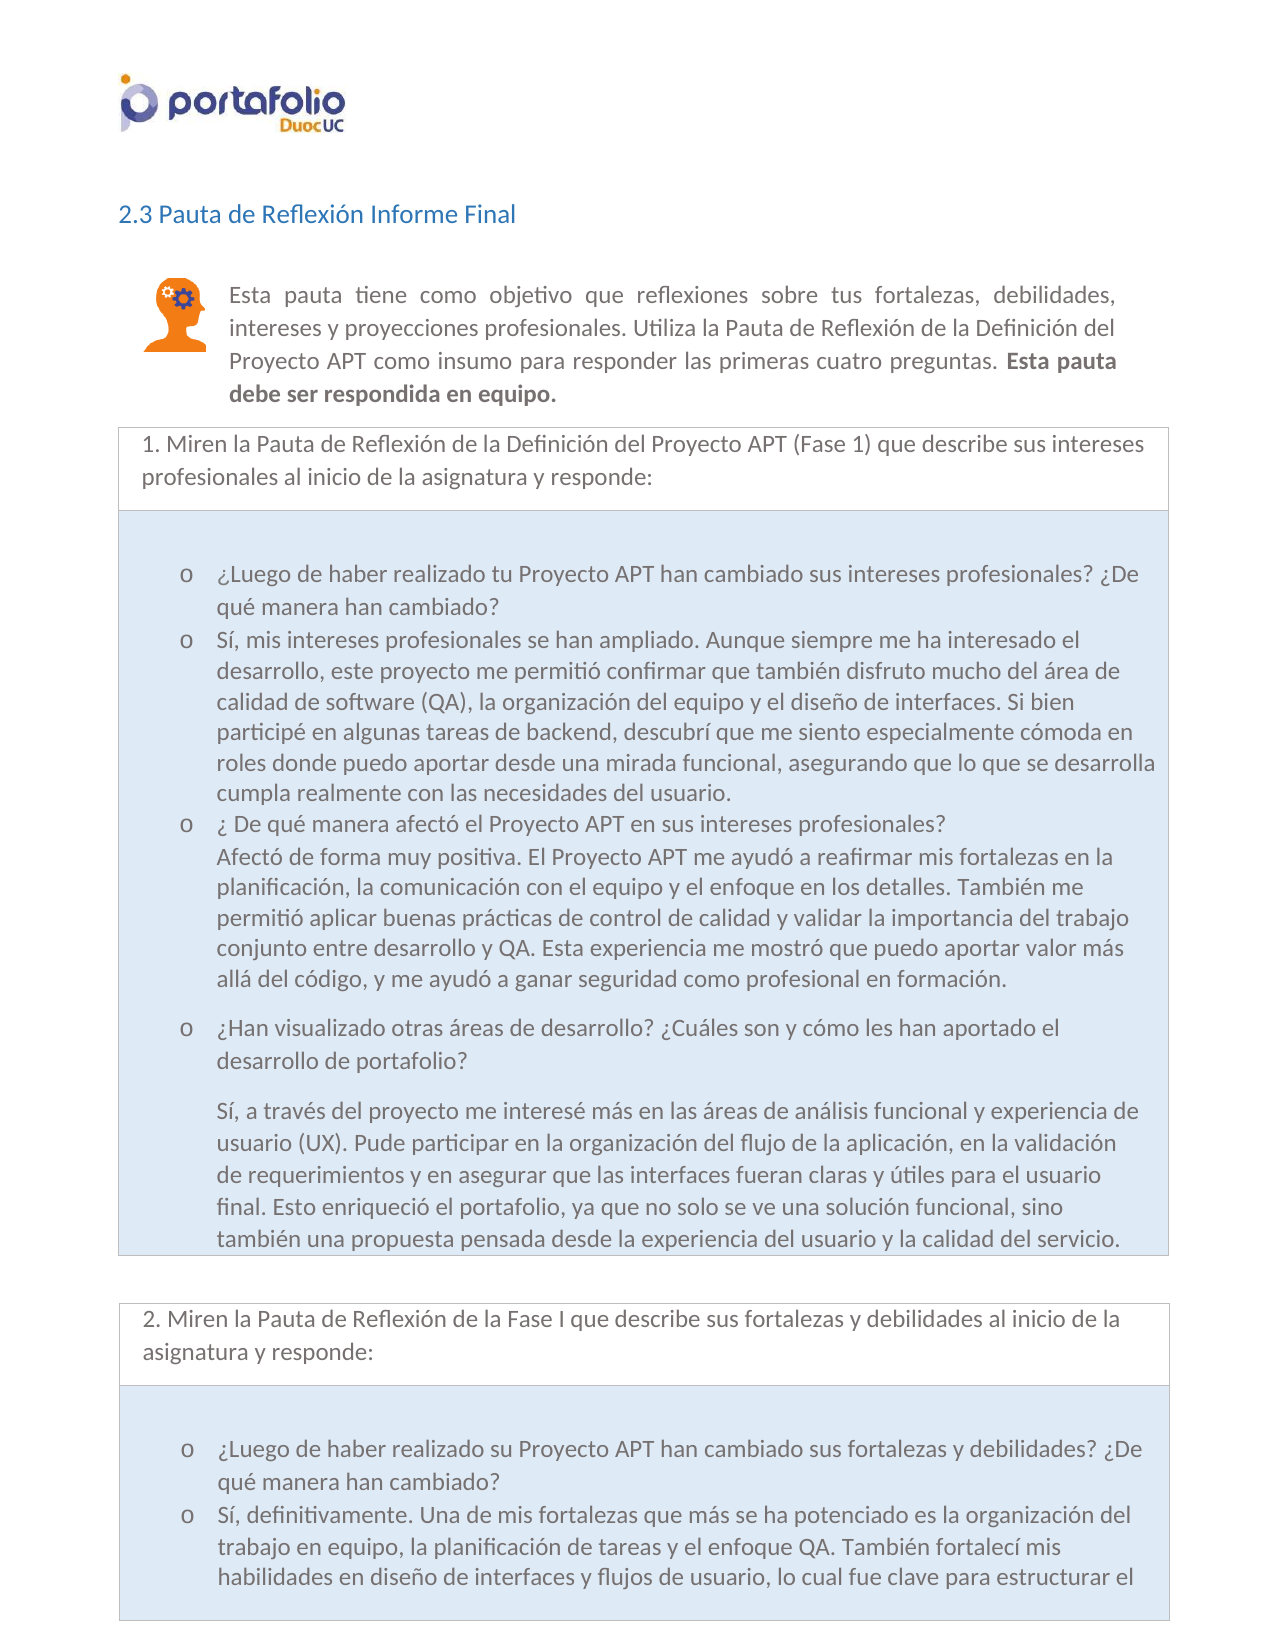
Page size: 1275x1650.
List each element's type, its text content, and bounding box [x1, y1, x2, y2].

table_cell ¿Luego de haber realizado tu Proyecto APT han cambiado sus intereses profesionales? ¿De qué manera han cambiado? Sí, mis intereses profesionales se han ampliado. Aunque siempre me ha interesado el desarrollo, este proyecto me permitió confirmar que también disfruto mucho del área de calidad de software (QA), la organización del equipo y el diseño de interfaces. Si bien participé en algunas tareas de backend, descubrí que me siento especialmente cómoda en roles donde puedo aportar desde una mirada funcional, asegurando que lo que se desarrolla cumpla realmente con las necesidades del usuario. ¿ De qué manera afectó el Proyecto APT en sus intereses profesionales? Afectó de forma muy positiva. El Proyecto APT me ayudó a reafirmar mis fortalezas en la planificación, la comunicación con el equipo y el enfoque en los detalles. También me permitió aplicar buenas prácticas de control de calidad y validar la importancia del trabajo conjunto entre desarrollo y QA. Esta experiencia me mostró que puedo aportar valor más allá del código, y me ayudó a ganar seguridad como profesional en formación. ¿Han visualizado otras áreas de desarrollo? ¿Cuáles son y cómo les han aportado el desarrollo de portafolio? Sí, a través del proyecto me interesé más en las áreas de análisis funcional y experiencia de usuario (UX). Pude participar en la organización del flujo de la aplicación, en la validación de requerimientos y en asegurar que las interfaces fueran claras y útiles para el usuario final. Esto enriqueció el portafolio, ya que no solo se ve una solución funcional, sino también una propuesta pensada desde la experiencia del usuario y la calidad del servicio. [119, 511, 1168, 1255]
table_header 2. Miren la Pauta de Reflexión de la Fase I que describe sus fortalezas y debilidades al inicio de la asignatura y responde: [120, 1304, 1169, 1385]
picture [143, 278, 206, 352]
table_header Esta pauta tiene como objetivo que reflexiones sobre tus fortalezas, debilidades, intereses y proyecciones profesionales. Utiliza la Pauta de Reflexión de la Definición del Proyecto APT como insumo para responder las primeras cuatro preguntas. Esta pauta debe ser respondida en equipo. [206, 279, 1169, 427]
text 2.3 Pauta de Reflexión Informe Final [118, 197, 1200, 230]
picture [118, 73, 346, 133]
table_header [119, 279, 206, 427]
table_cell 1. Miren la Pauta de Reflexión de la Definición del Proyecto APT (Fase 1) que describe sus intereses profesionales al inicio de la asignatura y responde: [119, 428, 1168, 510]
